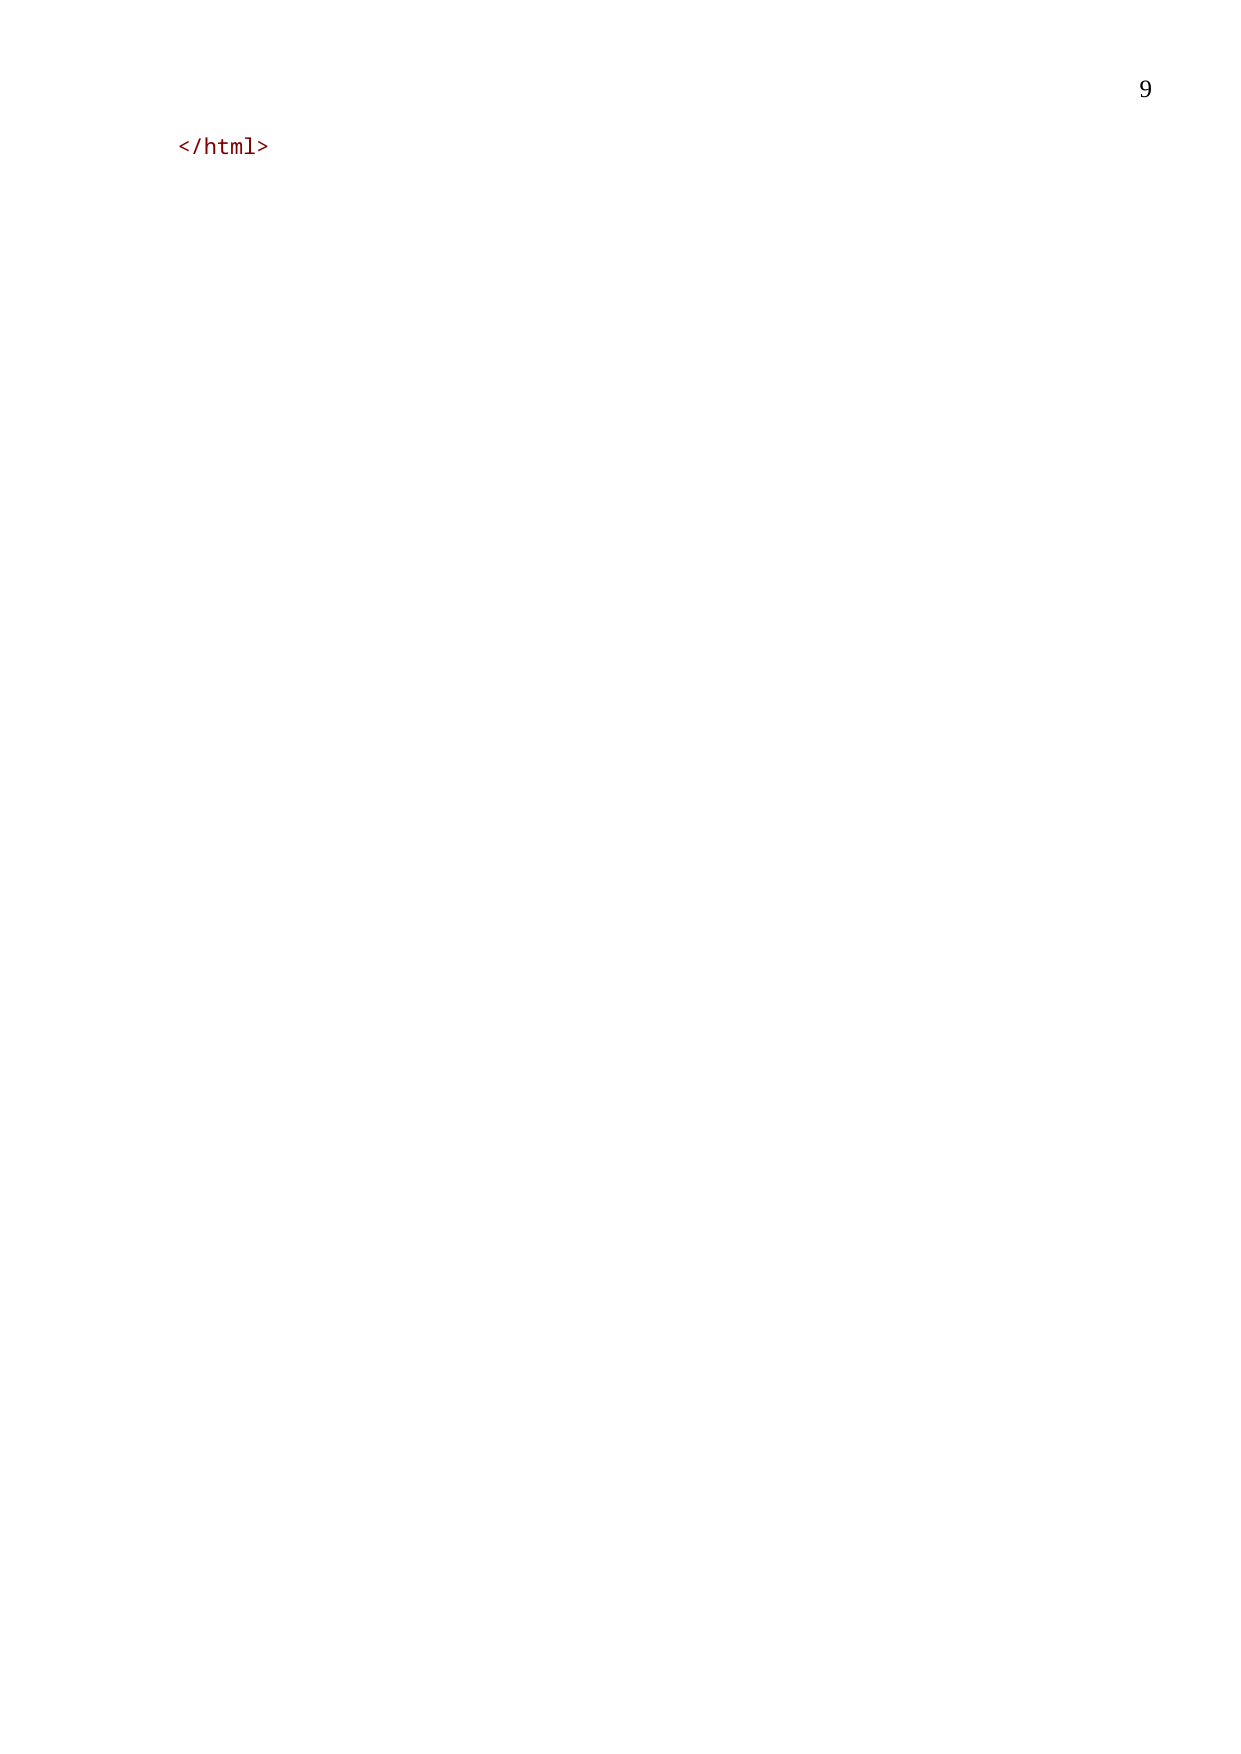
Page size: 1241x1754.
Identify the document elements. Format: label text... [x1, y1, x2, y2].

text </html> [177, 131, 1152, 161]
